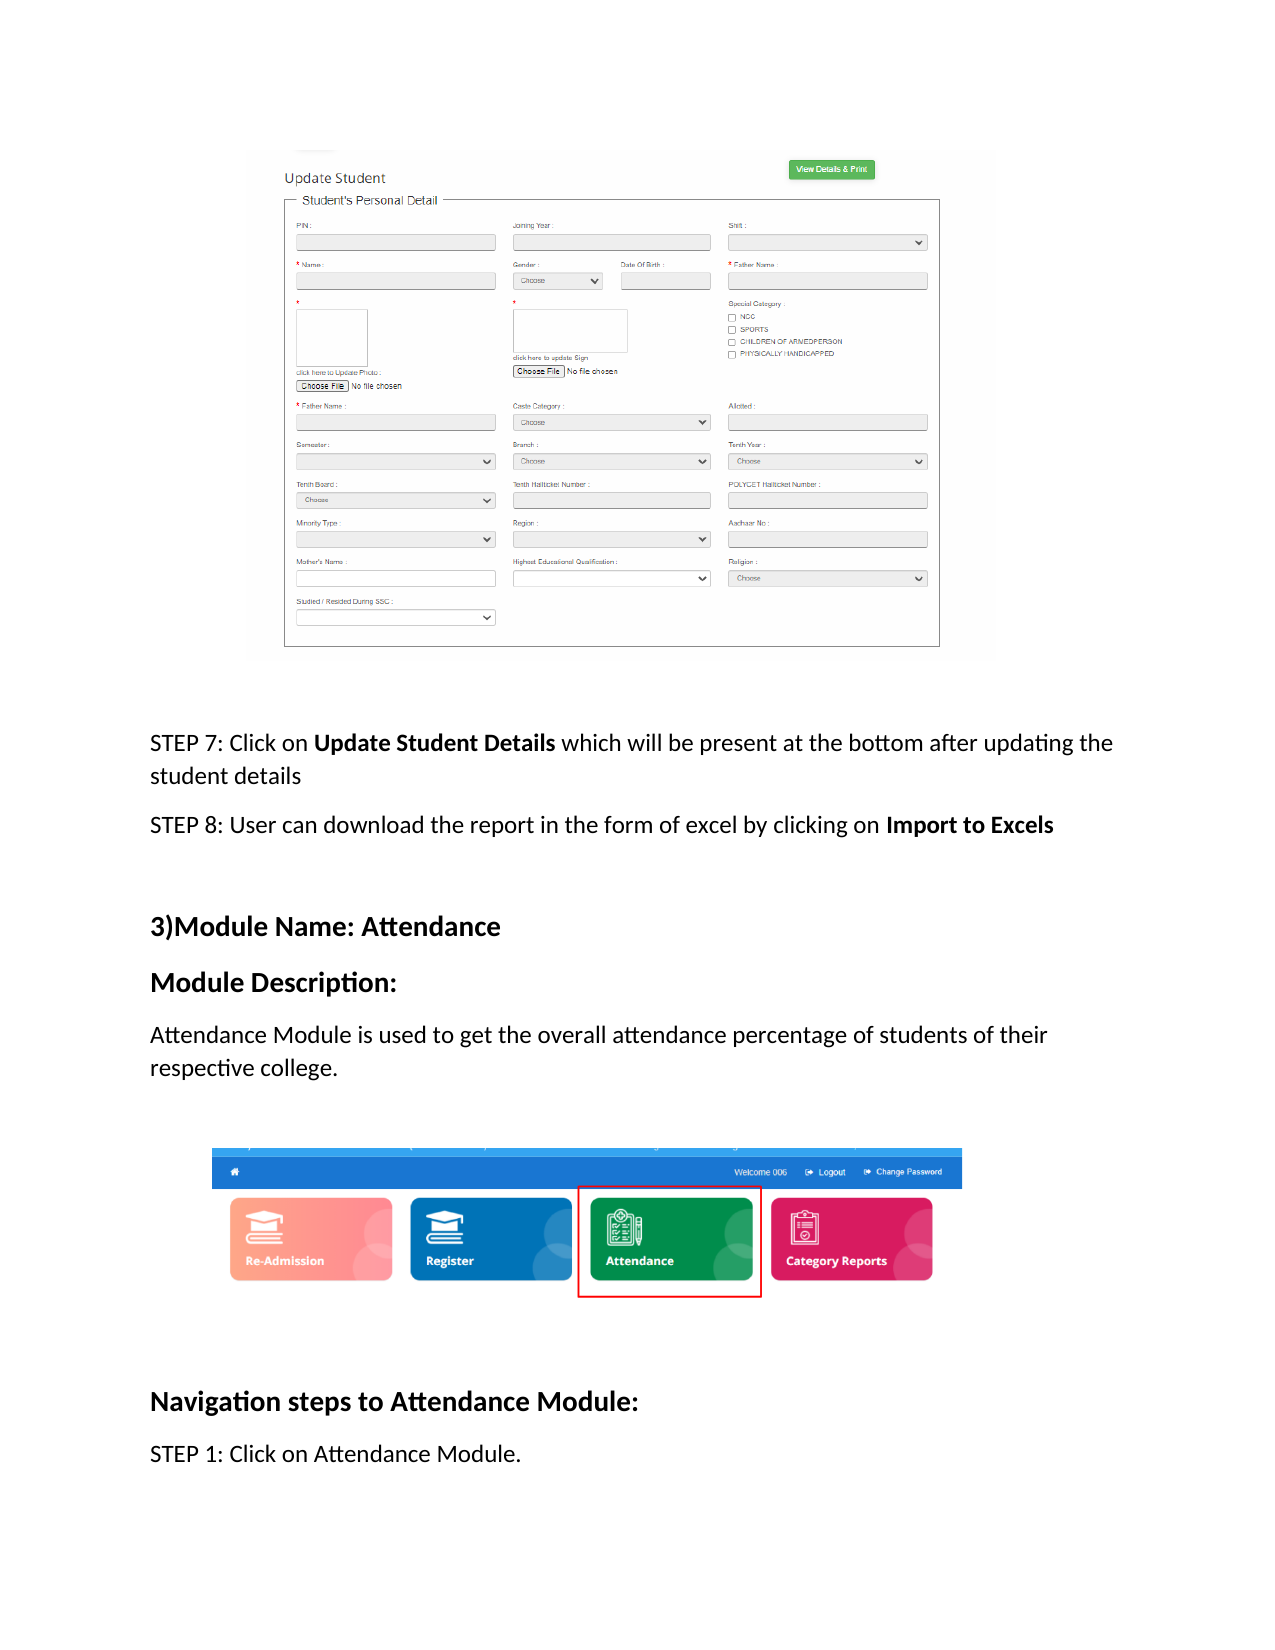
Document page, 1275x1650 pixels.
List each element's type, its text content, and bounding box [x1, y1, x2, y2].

picture [246, 150, 997, 661]
text STEP 8: User can download the report in the form of excel by clicking on Import to Excels [150, 809, 1125, 840]
text STEP 1: Click on Attendance Module. [150, 1438, 1125, 1468]
text Module Description: [150, 964, 1125, 999]
text Attendance Module is used to get the overall attendance percentage of students of their respective college. [150, 1019, 1125, 1082]
text Navigation steps to Attendance Module: [150, 1383, 1125, 1418]
text STEP 7: Click on Update Student Details which will be present at the bottom after updating the student details [150, 727, 1125, 790]
picture [212, 1148, 963, 1364]
text 3)Module Name: Attendance [150, 908, 1125, 944]
